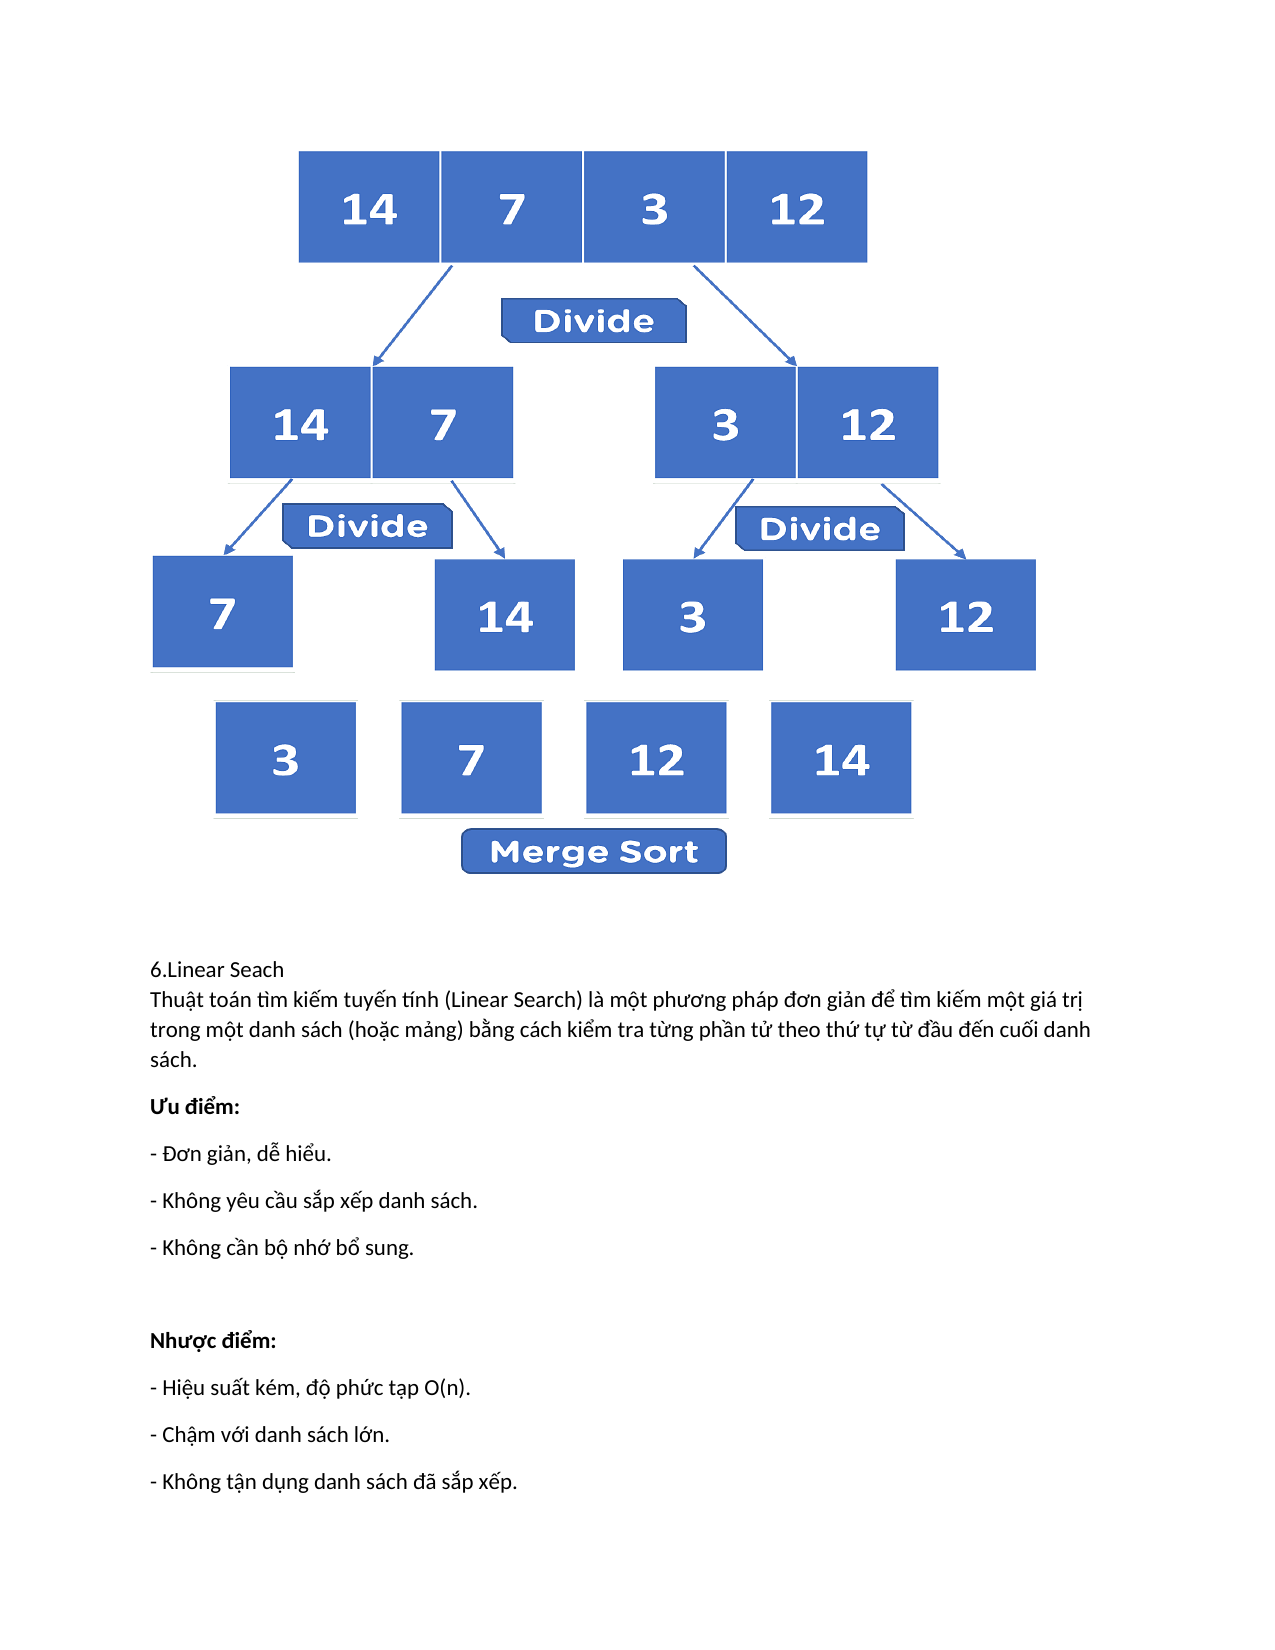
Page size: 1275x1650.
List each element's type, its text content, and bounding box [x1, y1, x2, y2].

text - Không yêu cầu sắp xếp danh sách. [150, 1186, 1125, 1214]
text - Hiệu suất kém, độ phức tạp O(n). [150, 1373, 1125, 1402]
text - Không cần bộ nhớ bổ sung. [150, 1233, 1125, 1261]
text 6.Linear Seach Thuật toán tìm kiếm tuyến tính (Linear Search) là một phương pháp đơn giản để tìm kiếm một giá trị trong một danh sách (hoặc mảng) bằng cách kiểm tra từng phần tử theo thứ tự từ đầu đến cuối danh sách. [150, 955, 1125, 1073]
text - Không tận dụng danh sách đã sắp xếp. [150, 1467, 1125, 1495]
text - Chậm với danh sách lớn. [150, 1420, 1125, 1448]
text Ưu điểm: [150, 1092, 1125, 1120]
text Nhược điểm: [150, 1327, 1125, 1355]
text - Đơn giản, dễ hiểu. [150, 1139, 1125, 1167]
picture [150, 150, 1041, 889]
